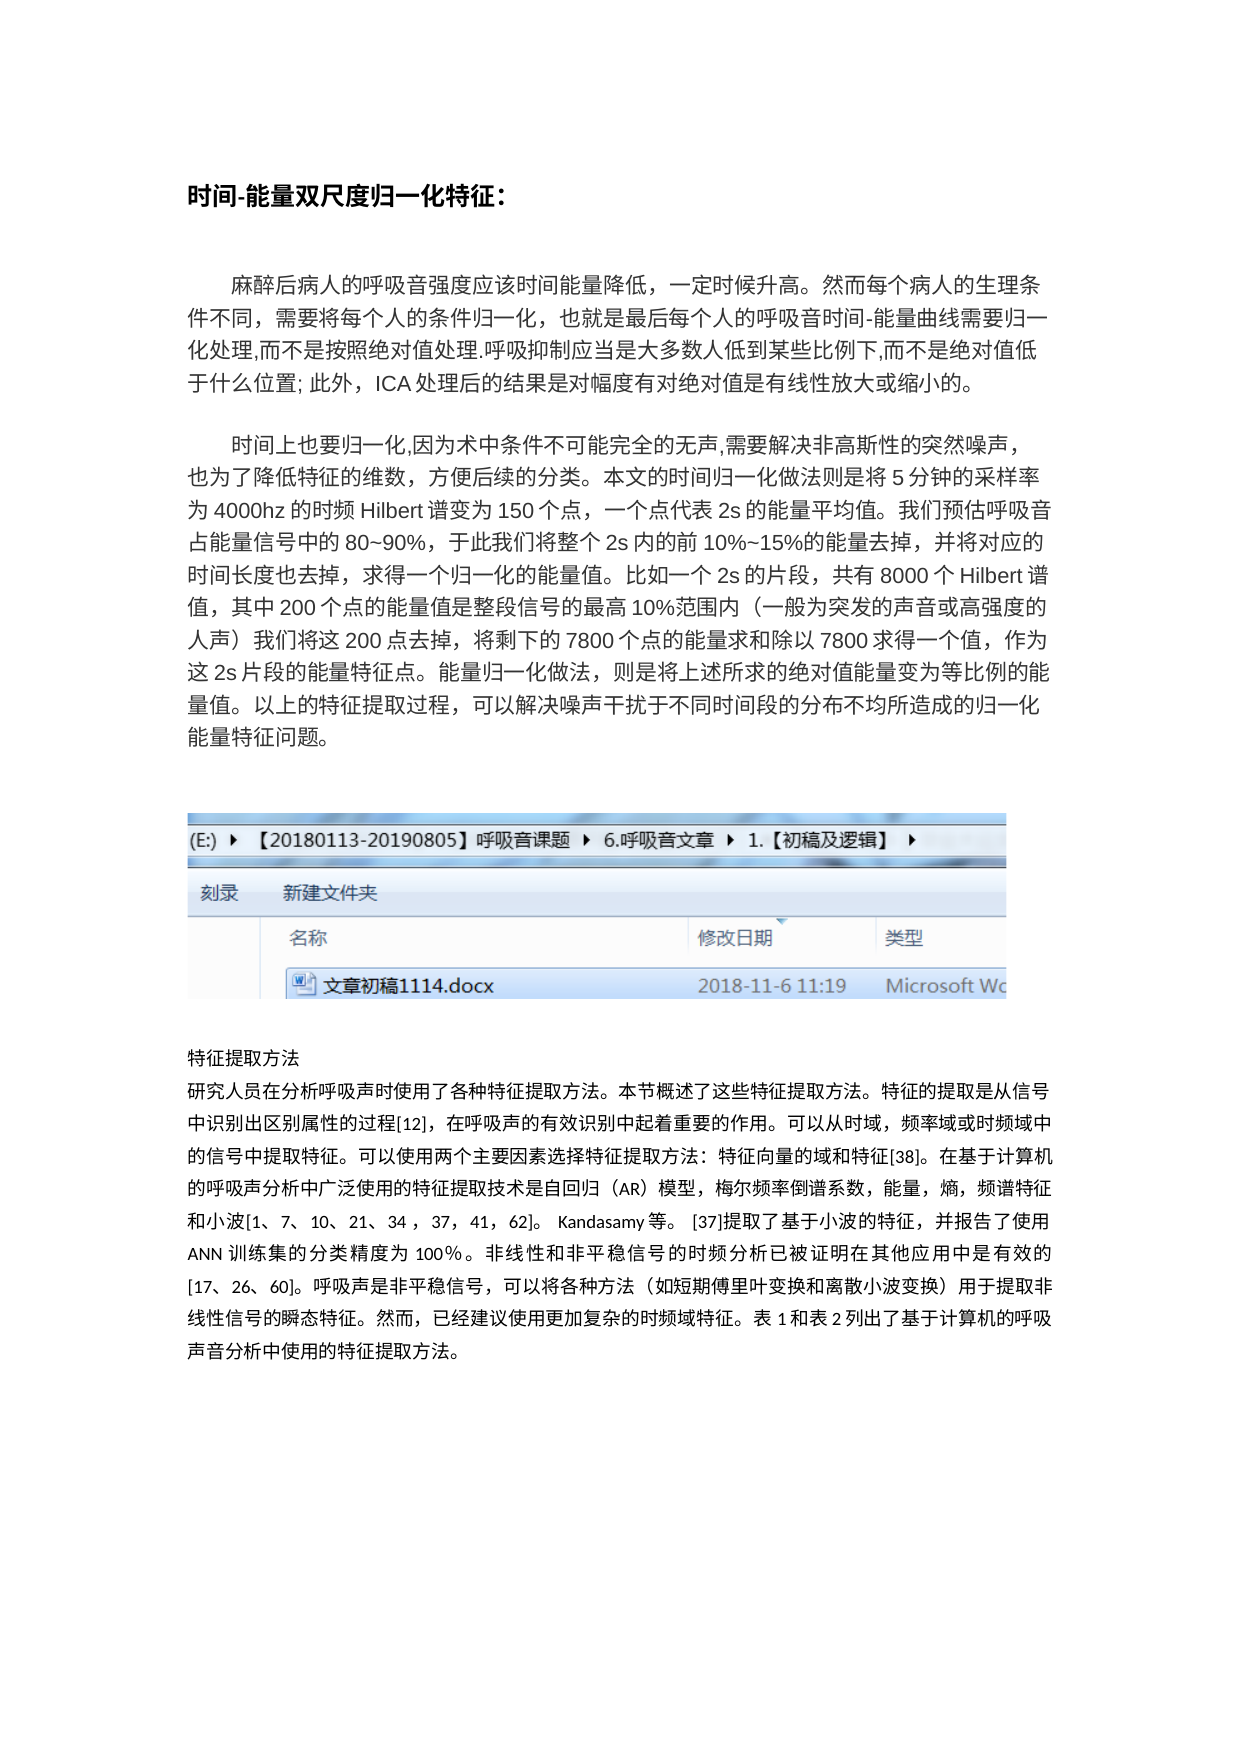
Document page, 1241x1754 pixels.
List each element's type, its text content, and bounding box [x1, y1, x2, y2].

text 时间上也要归一化,因为术中条件不可能完全的无声,需要解决非高斯性的突然噪声，也为了降低特征的维数，方便后续的分类。本文的时间归一化做法则是将5分钟的采样率为4000hz的时频Hilbert谱变为150个点，一个点代表2s的能量平均值。我们预估呼吸音占能量信号中的80~90%，于此我们将整个2s内的前10%~15%的能量去掉，并将对应的时间长度也去掉，求得一个归一化的能量值。比如一个2s的片段，共有8000个Hilbert谱值，其中200个点的能量值是整段信号的最高10%范围内（一般为突发的声音或高强度的人声）我们将这200点去掉，将剩下的7800个点的能量求和除以7800求得一个值，作为这2s片段的能量特征点。能量归一化做法，则是将上述所求的绝对值能量变为等比例的能量值。以上的特征提取过程，可以解决噪声干扰于不同时间段的分布不均所造成的归一化能量特征问题。 [187, 427, 1053, 752]
text 研究人员在分析呼吸声时使用了各种特征提取方法。本节概述了这些特征提取方法。特征的提取是从信号中识别出区别属性的过程[12]，在呼吸声的有效识别中起着重要的作用。可以从时域，频率域或时频域中的信号中提取特征。可以使用两个主要因素选择特征提取方法：特征向量的域和特征[38]。在基于计算机的呼吸声分析中广泛使用的特征提取技术是自回归（AR）模型，梅尔频率倒谱系数，能量，熵，频谱特征和小波[1、7、10、21、34 ，37，41，62]。 Kandasamy等。 [37]提取了基于小波的特征，并报告了使用ANN训练集的分类精度为100％。非线性和非平稳信号的时频分析已被证明在其他应用中是有效的[17、26、60]。呼吸声是非平稳信号，可以将各种方法（如短期傅里叶变换和离散小波变换）用于提取非线性信号的瞬态特征。然而，已经建议使用更加复杂的时频域特征。表1和表2列出了基于计算机的呼吸声音分析中使用的特征提取方法。 [187, 1074, 1053, 1366]
subtitle 时间-能量双尺度归一化特征： [187, 162, 1053, 227]
text 特征提取方法 [187, 1041, 1053, 1074]
text 麻醉后病人的呼吸音强度应该时间能量降低，一定时候升高。然而每个病人的生理条件不同，需要将每个人的条件归一化，也就是最后每个人的呼吸音时间-能量曲线需要归一化处理,而不是按照绝对值处理.呼吸抑制应当是大多数人低到某些比例下,而不是绝对值低于什么位置; 此外，ICA处理后的结果是对幅度有对绝对值是有线性放大或缩小的。 [187, 268, 1053, 398]
picture [187, 813, 1007, 999]
